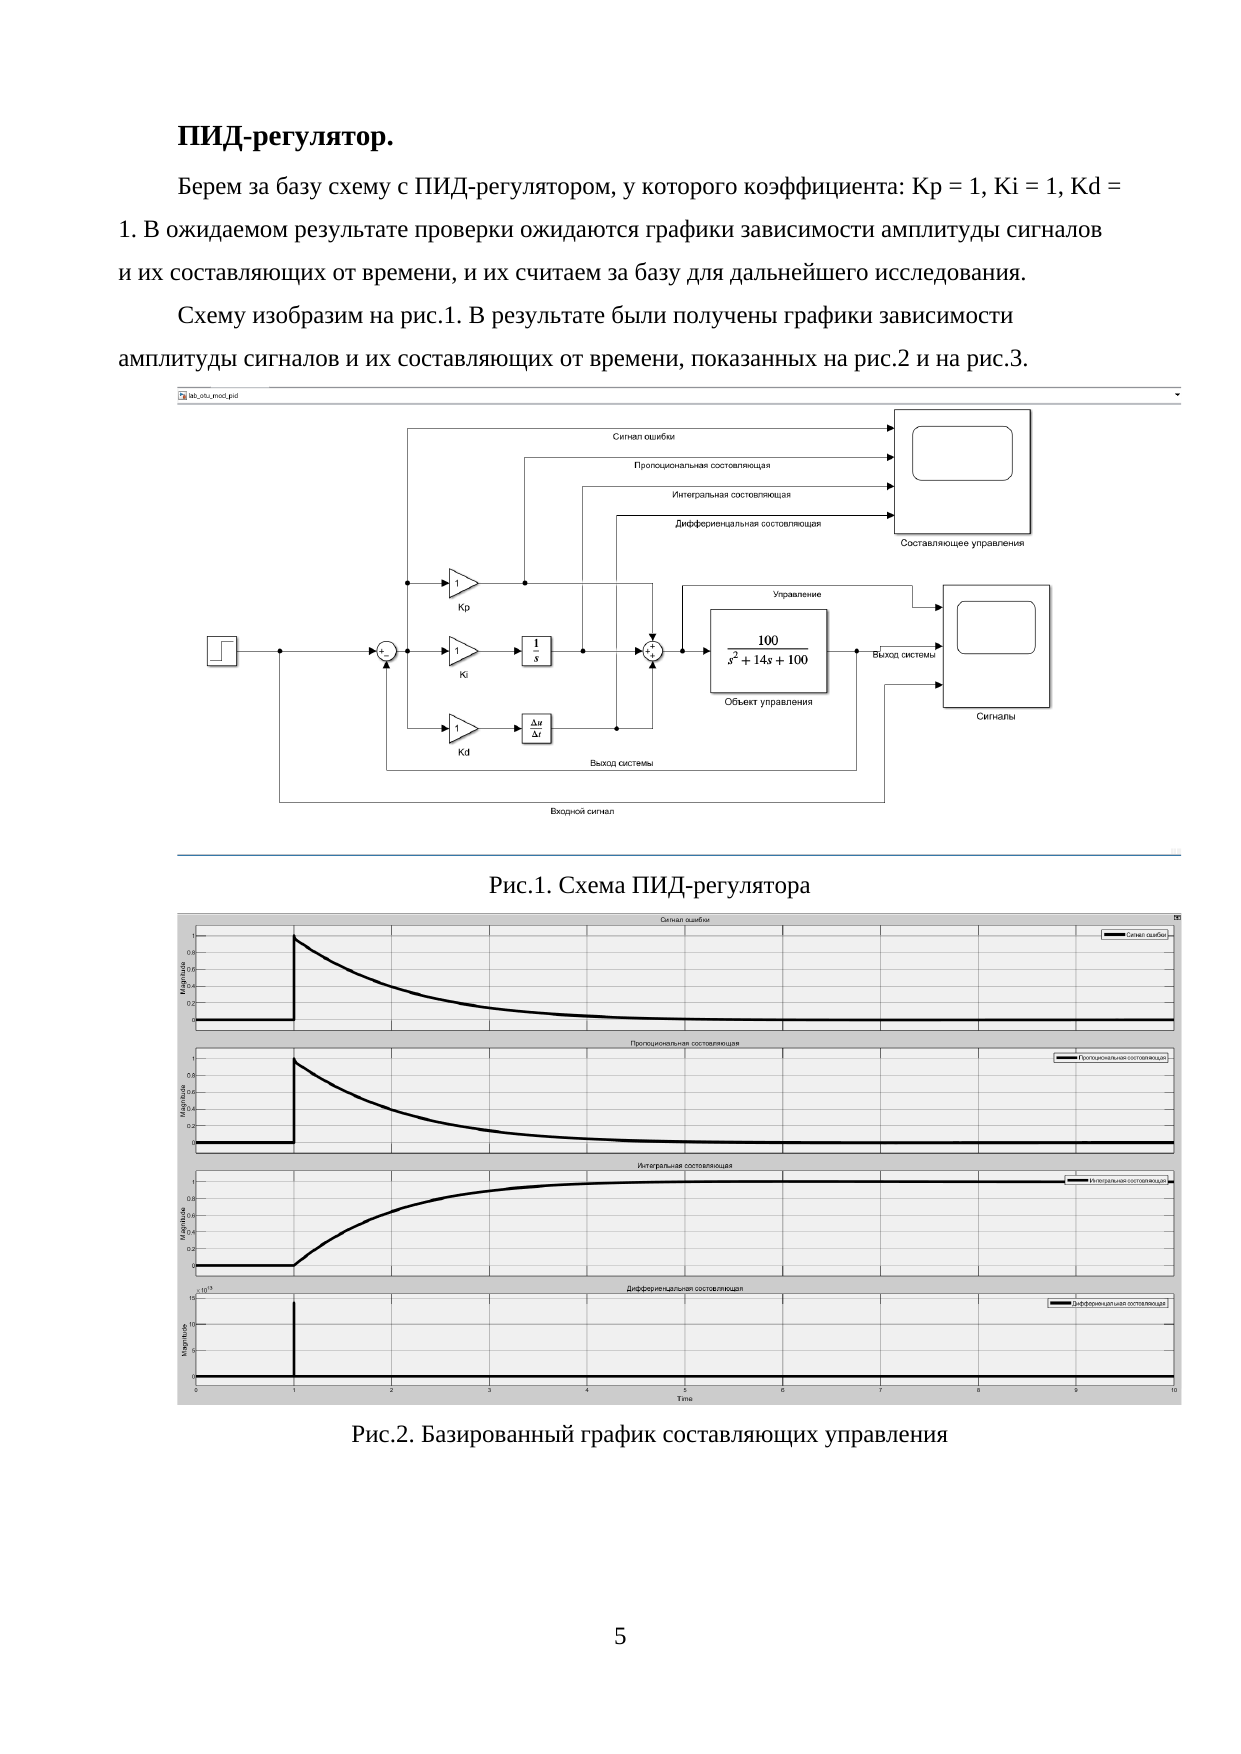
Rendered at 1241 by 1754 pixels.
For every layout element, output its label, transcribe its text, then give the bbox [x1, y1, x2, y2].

picture [177, 386, 1182, 856]
text Рис.1. Схема ПИД-регулятора [118, 870, 1122, 899]
text Схему изобразим на рис.1. В результате были получены графики зависимости амплитуды сигналов и их составляющих от времени, показанных на рис.2 и на рис.3. [118, 300, 1122, 372]
text Берем за базу схему с ПИД-регулятором, у которого коэффициента: Kp = 1, Ki = 1, Kd = 1. В ожидаемом результате проверки ожидаются графики зависимости амплитуды сигналов и их составляющих от времени, и их считаем за базу для дальнейшего исследования. [118, 171, 1122, 286]
picture [177, 913, 1182, 1405]
text ПИД-регулятор. [118, 118, 1122, 152]
text Рис.2. Базированный график составляющих управления [118, 1419, 1122, 1448]
